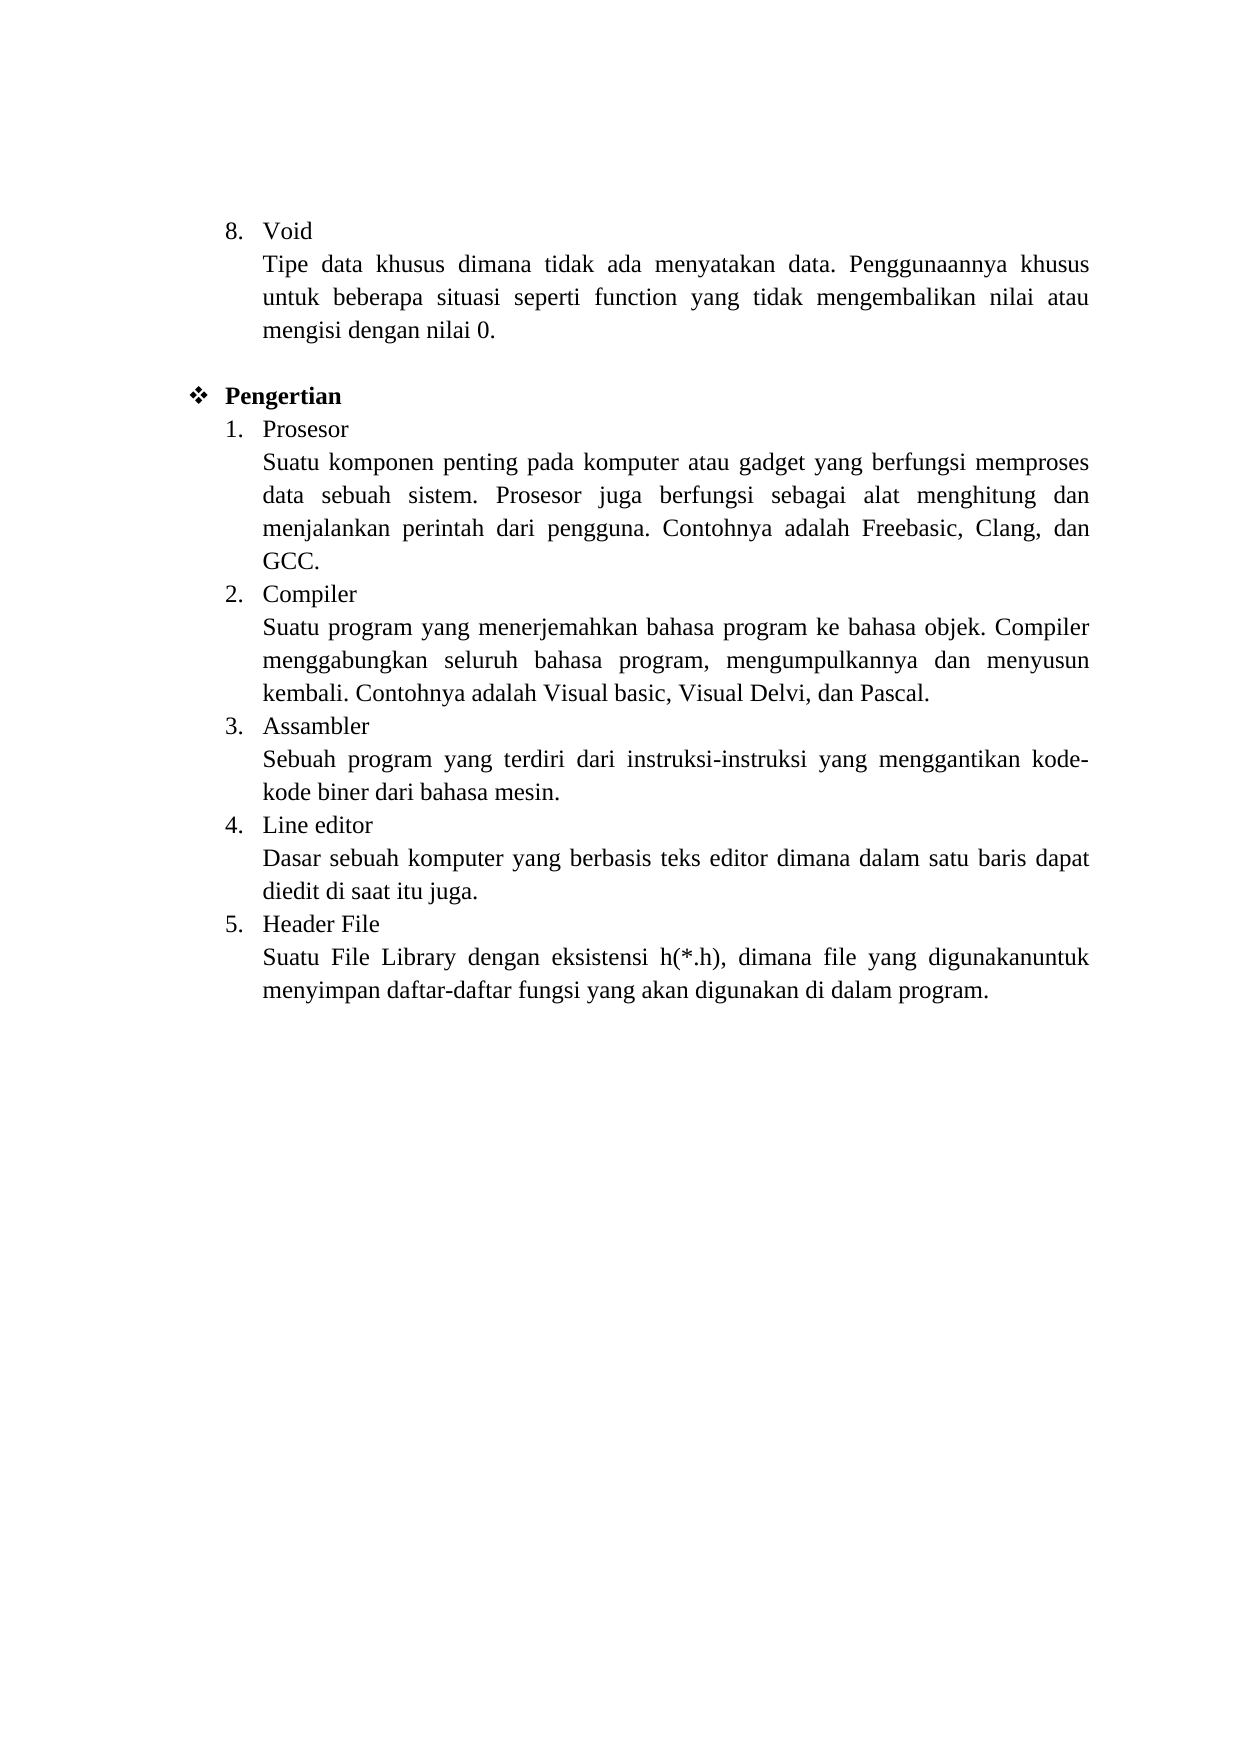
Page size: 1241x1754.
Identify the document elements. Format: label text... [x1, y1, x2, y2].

list Suatu File Library dengan eksistensi h(*.h), dimana file yang digunakanuntuk menyimpan daftar-daftar fungsi yang akan digunakan di dalam program. [262, 942, 1090, 1004]
list Tipe data khusus dimana tidak ada menyatakan data. Penggunaannya khusus untuk beberapa situasi seperti function yang tidak mengembalikan nilai atau mengisi dengan nilai 0. [262, 249, 1090, 344]
list Compiler [225, 579, 1090, 608]
list Suatu program yang menerjemahkan bahasa program ke bahasa objek. Compiler menggabungkan seluruh bahasa program, mengumpulkannya dan menyusun kembali. Contohnya adalah Visual basic, Visual Delvi, dan Pascal. [262, 612, 1090, 707]
list Assambler [225, 711, 1090, 740]
list Line editor [225, 810, 1090, 839]
list Void [225, 216, 1090, 245]
list Dasar sebuah komputer yang berbasis teks editor dimana dalam satu baris dapat diedit di saat itu juga. [262, 843, 1090, 905]
list Suatu komponen penting pada komputer atau gadget yang berfungsi memproses data sebuah sistem. Prosesor juga berfungsi sebagai alat menghitung dan menjalankan perintah dari pengguna. Contohnya adalah Freebasic, Clang, dan GCC. [262, 447, 1090, 575]
list Sebuah program yang terdiri dari instruksi-instruksi yang menggantikan kode-kode biner dari bahasa mesin. [262, 744, 1090, 806]
list Prosesor [225, 414, 1090, 443]
list Pengertian [187, 381, 1090, 410]
list Header File [225, 909, 1090, 938]
